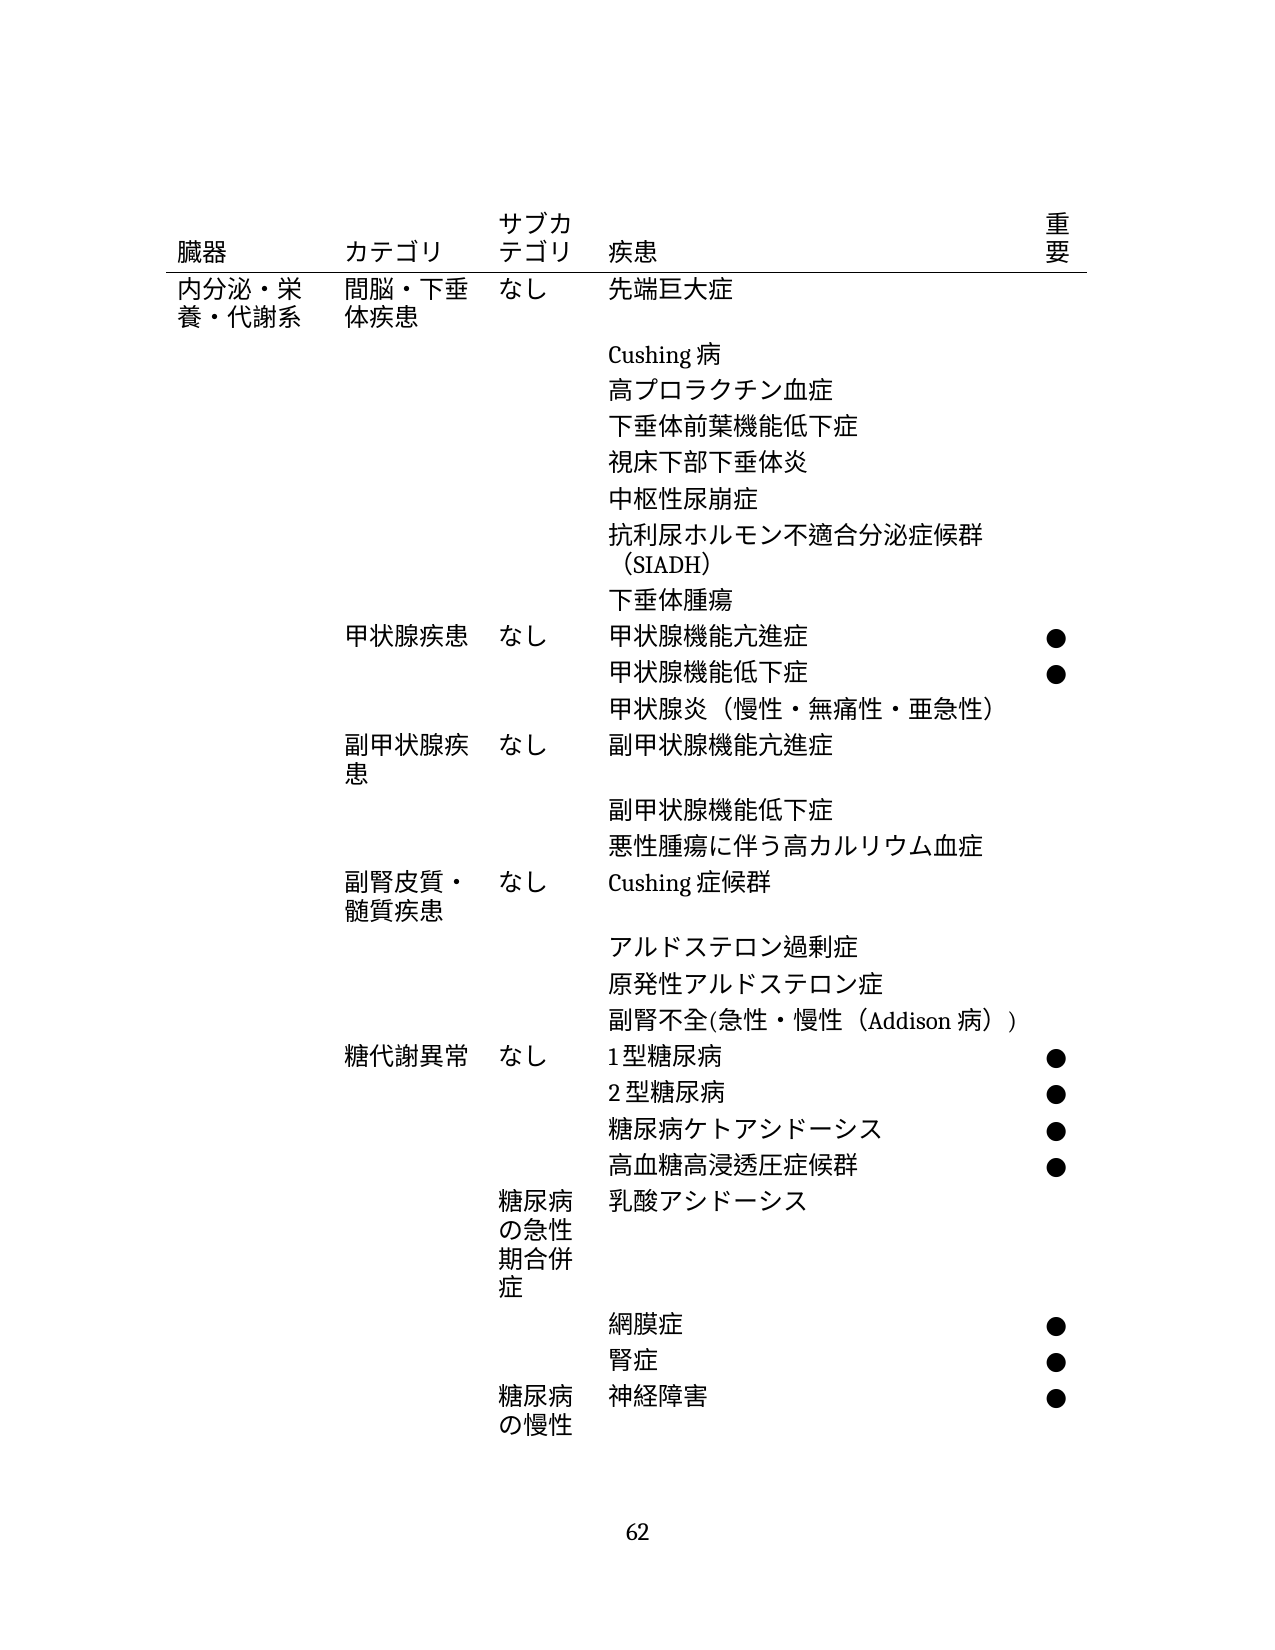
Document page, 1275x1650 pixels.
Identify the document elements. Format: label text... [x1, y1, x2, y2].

table_header 疾患 [597, 207, 1034, 272]
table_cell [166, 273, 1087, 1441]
table_header 重要 [1034, 207, 1087, 272]
table_header 臓器 [166, 207, 333, 272]
table_header カテゴリ [333, 207, 487, 272]
table_header サブカテゴリ [487, 207, 597, 272]
